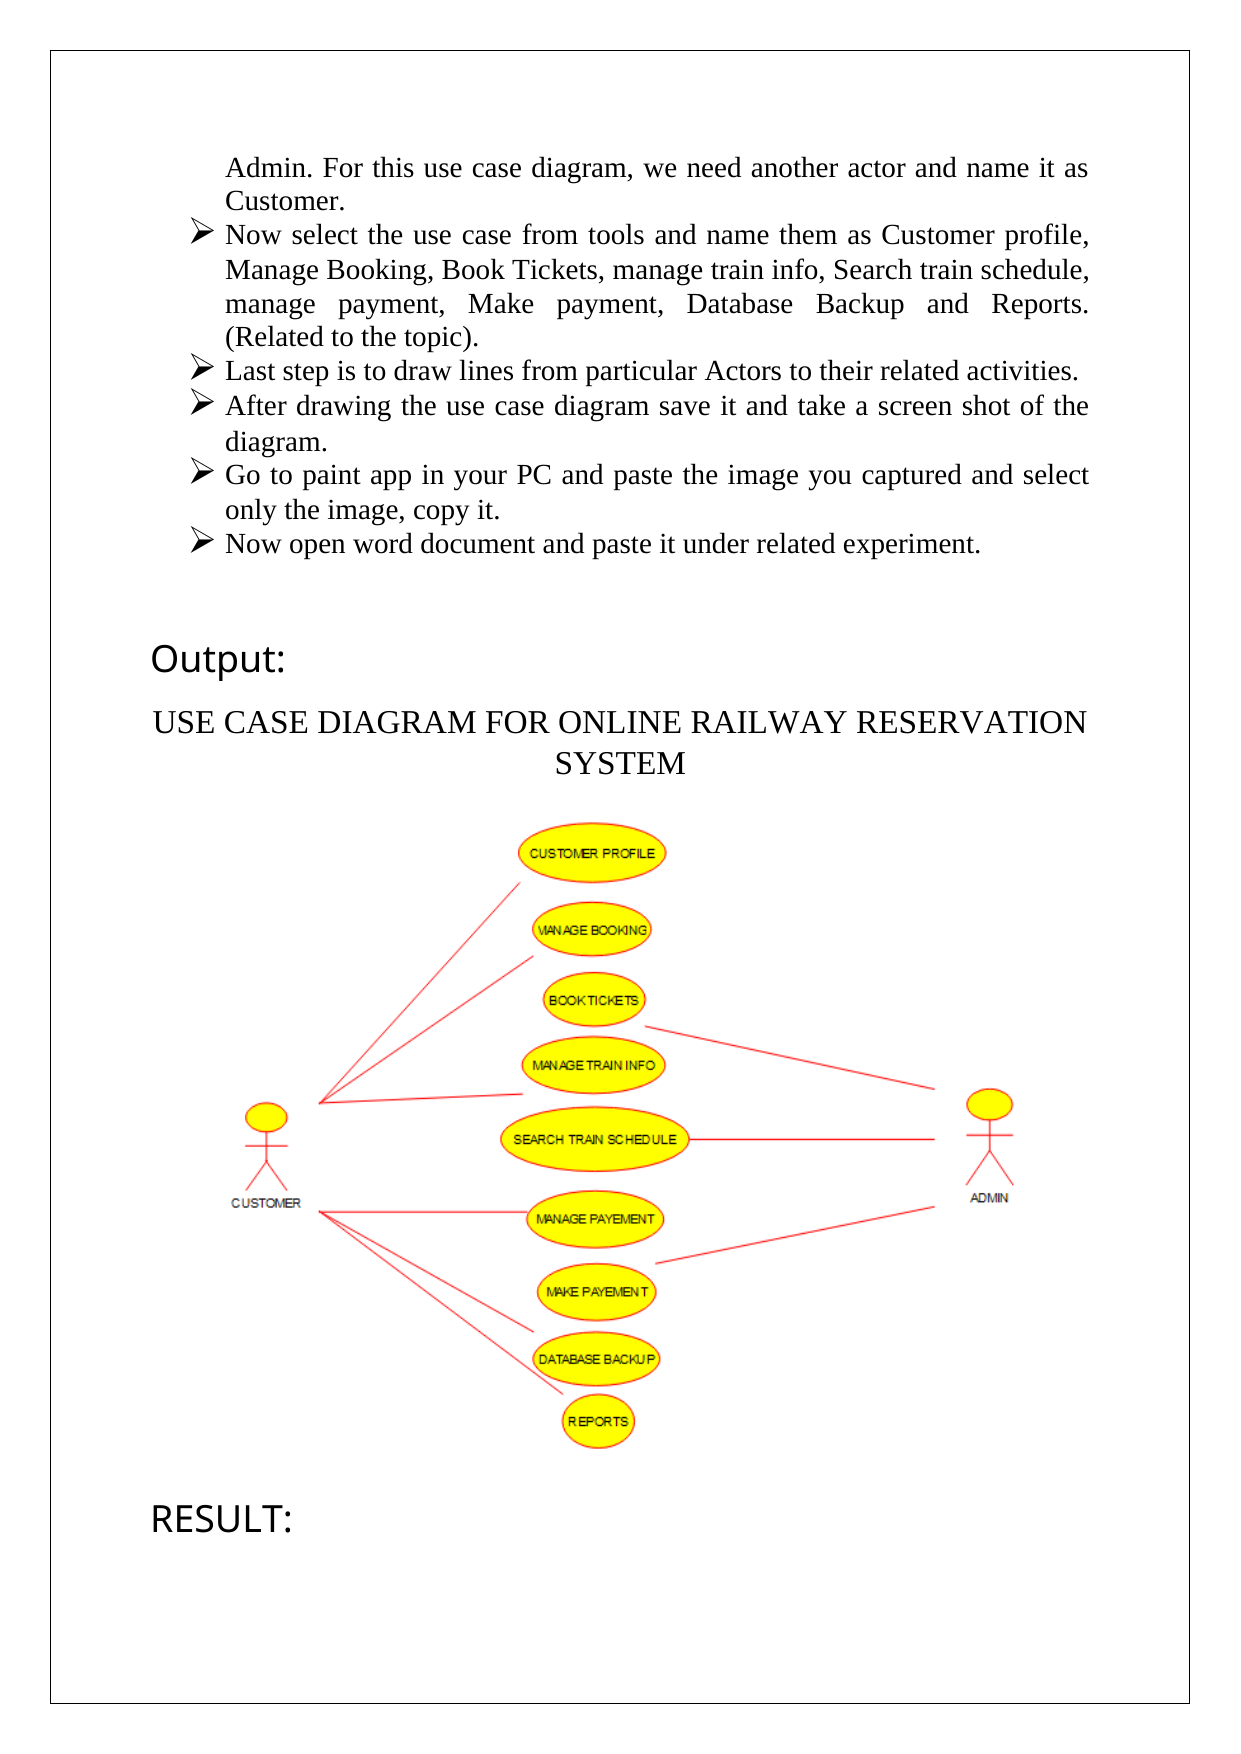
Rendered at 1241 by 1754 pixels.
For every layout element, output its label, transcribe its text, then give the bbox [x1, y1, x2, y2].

text RESULT: [150, 1492, 1090, 1543]
list Now open word document and paste it under related experiment. [187, 526, 1090, 561]
picture [150, 800, 1091, 1474]
text Output: [150, 632, 1090, 683]
list Now select the use case from tools and name them as Customer profile, Manage Booking, Book Tickets, manage train info, Search train schedule, manage payment, Make payment, Database Backup and Reports. (Related to the topic). [187, 217, 1090, 353]
list Last step is to draw lines from particular Actors to their related activities. [187, 353, 1090, 388]
list After drawing the use case diagram save it and take a screen shot of the diagram. [187, 388, 1090, 457]
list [187, 150, 1090, 217]
text USE CASE DIAGRAM FOR ONLINE RAILWAY RESERVATION SYSTEM [150, 703, 1090, 782]
list Go to paint app in your PC and paste the image you captured and select only the image, copy it. [187, 457, 1090, 526]
